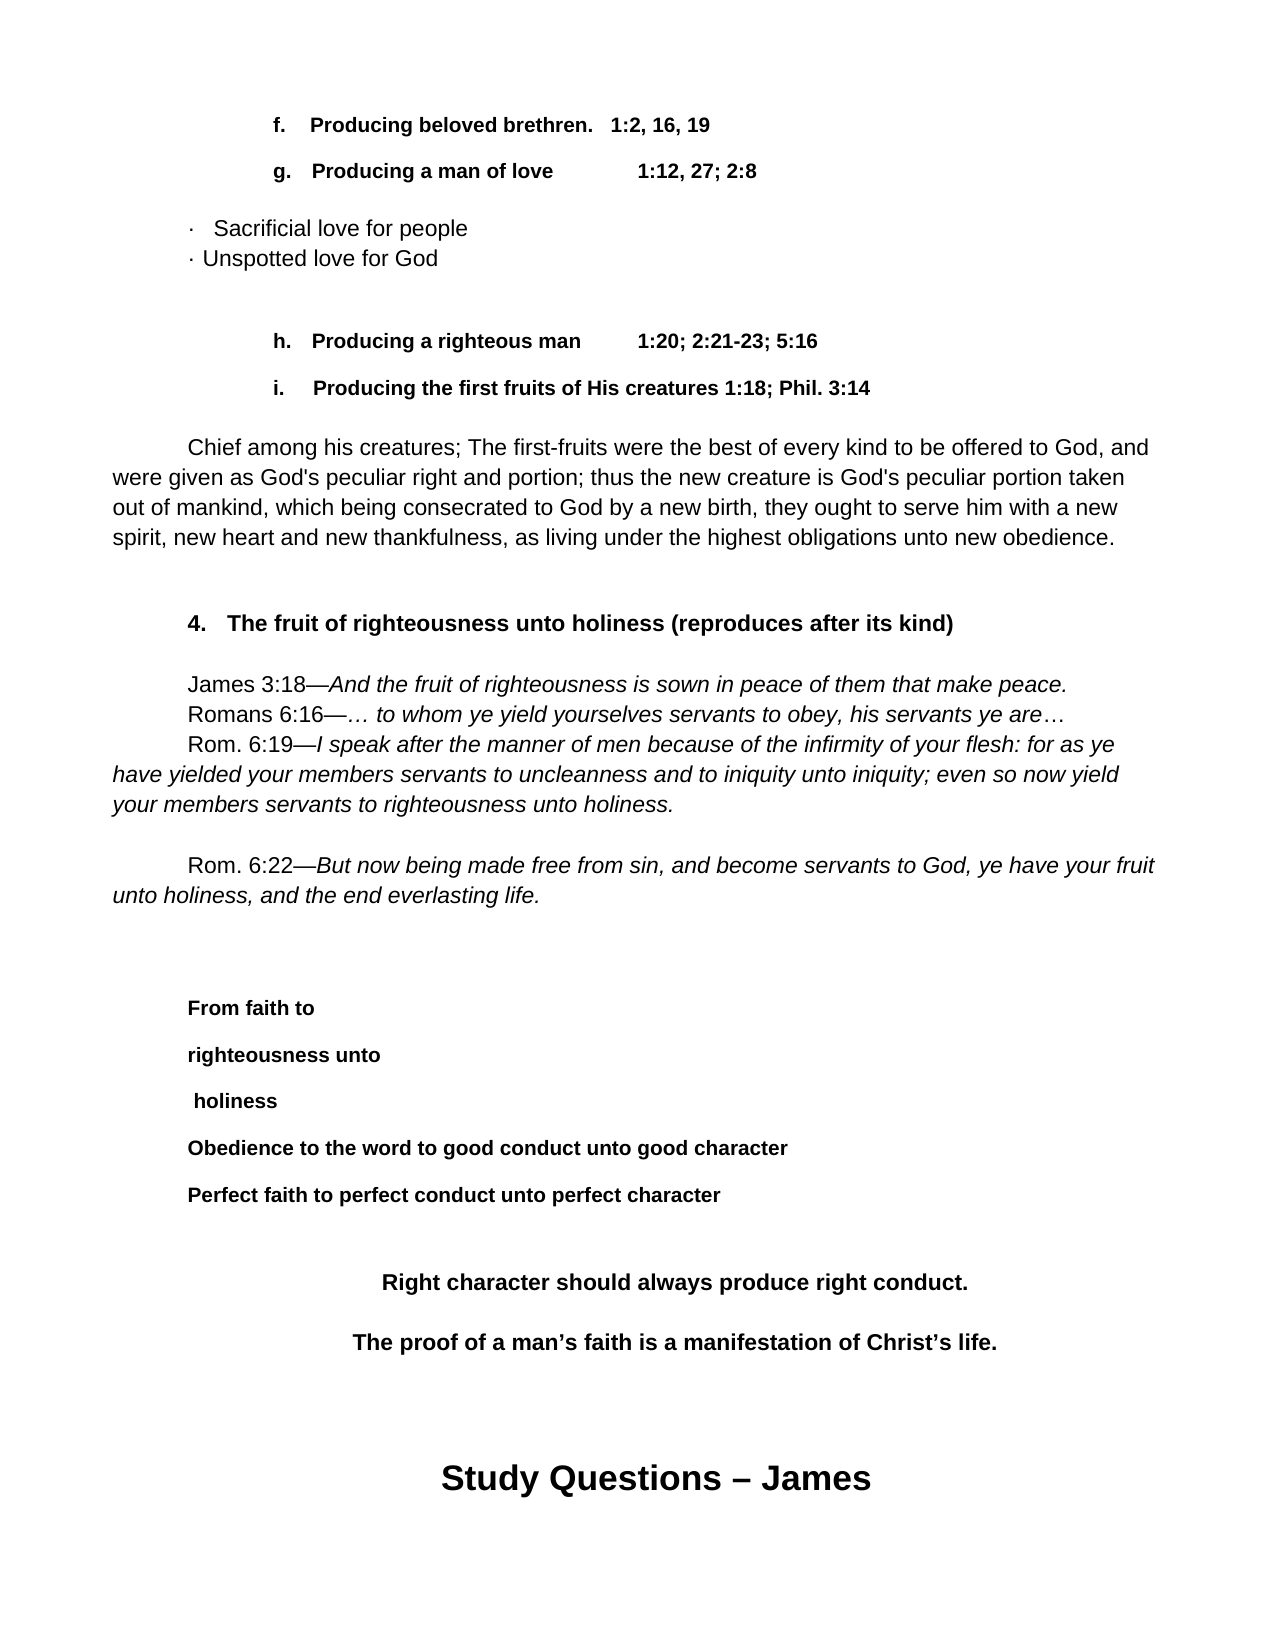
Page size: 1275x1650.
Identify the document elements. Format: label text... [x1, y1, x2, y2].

text Rom. 6:22—But now being made free from sin, and become servants to God, ye have your fruit unto holiness, and the end everlasting life. [112, 852, 1162, 908]
subtitle From faith to [112, 996, 1162, 1019]
subtitle 4. The fruit of righteousness unto holiness (reproduces after its kind) [112, 610, 1162, 636]
subtitle Perfect faith to perfect conduct unto perfect character [112, 1183, 1162, 1207]
subtitle Obedience to the word to good conduct unto good character [112, 1136, 1162, 1160]
text The proof of a man’s faith is a manifestation of Christ’s life. [112, 1329, 1162, 1356]
subtitle righteousness unto [112, 1042, 1162, 1066]
text Right character should always produce right conduct. [112, 1269, 1162, 1295]
text · Unspotted love for God [112, 245, 1162, 272]
text · Sacrificial love for people [112, 215, 1162, 241]
subtitle i. Producing the first fruits of His creatures 1:18; Phil. 3:14 [273, 375, 1162, 399]
subtitle holiness [112, 1089, 1162, 1113]
subtitle g. Producing a man of love 1:12, 27; 2:8 [273, 159, 1162, 183]
text Rom. 6:19—I speak after the manner of men because of the infirmity of your flesh: for as ye have yielded your members servants to uncleanness and to iniquity unto iniquity; even so now yield your members servants to righteousness unto holiness. [112, 731, 1162, 818]
text Chief among his creatures; The first-fruits were the best of every kind to be offered to God, and were given as God's peculiar right and portion; thus the new creature is God's peculiar portion taken out of mankind, which being consecrated to God by a new birth, they ought to serve him with a new spirit, new heart and new thankfulness, as living under the highest obligations unto new obedience. [112, 434, 1162, 551]
text Romans 6:16—… to whom ye yield yourselves servants to obey, his servants ye are… [112, 701, 1162, 727]
subtitle Study Questions – James [150, 1457, 1162, 1498]
text James 3:18—And the fruit of righteousness is sown in peace of them that make peace. [112, 671, 1162, 697]
subtitle h. Producing a righteous man 1:20; 2:21-23; 5:16 [273, 328, 1162, 352]
subtitle f. Producing beloved brethren. 1:2, 16, 19 [273, 112, 1162, 136]
